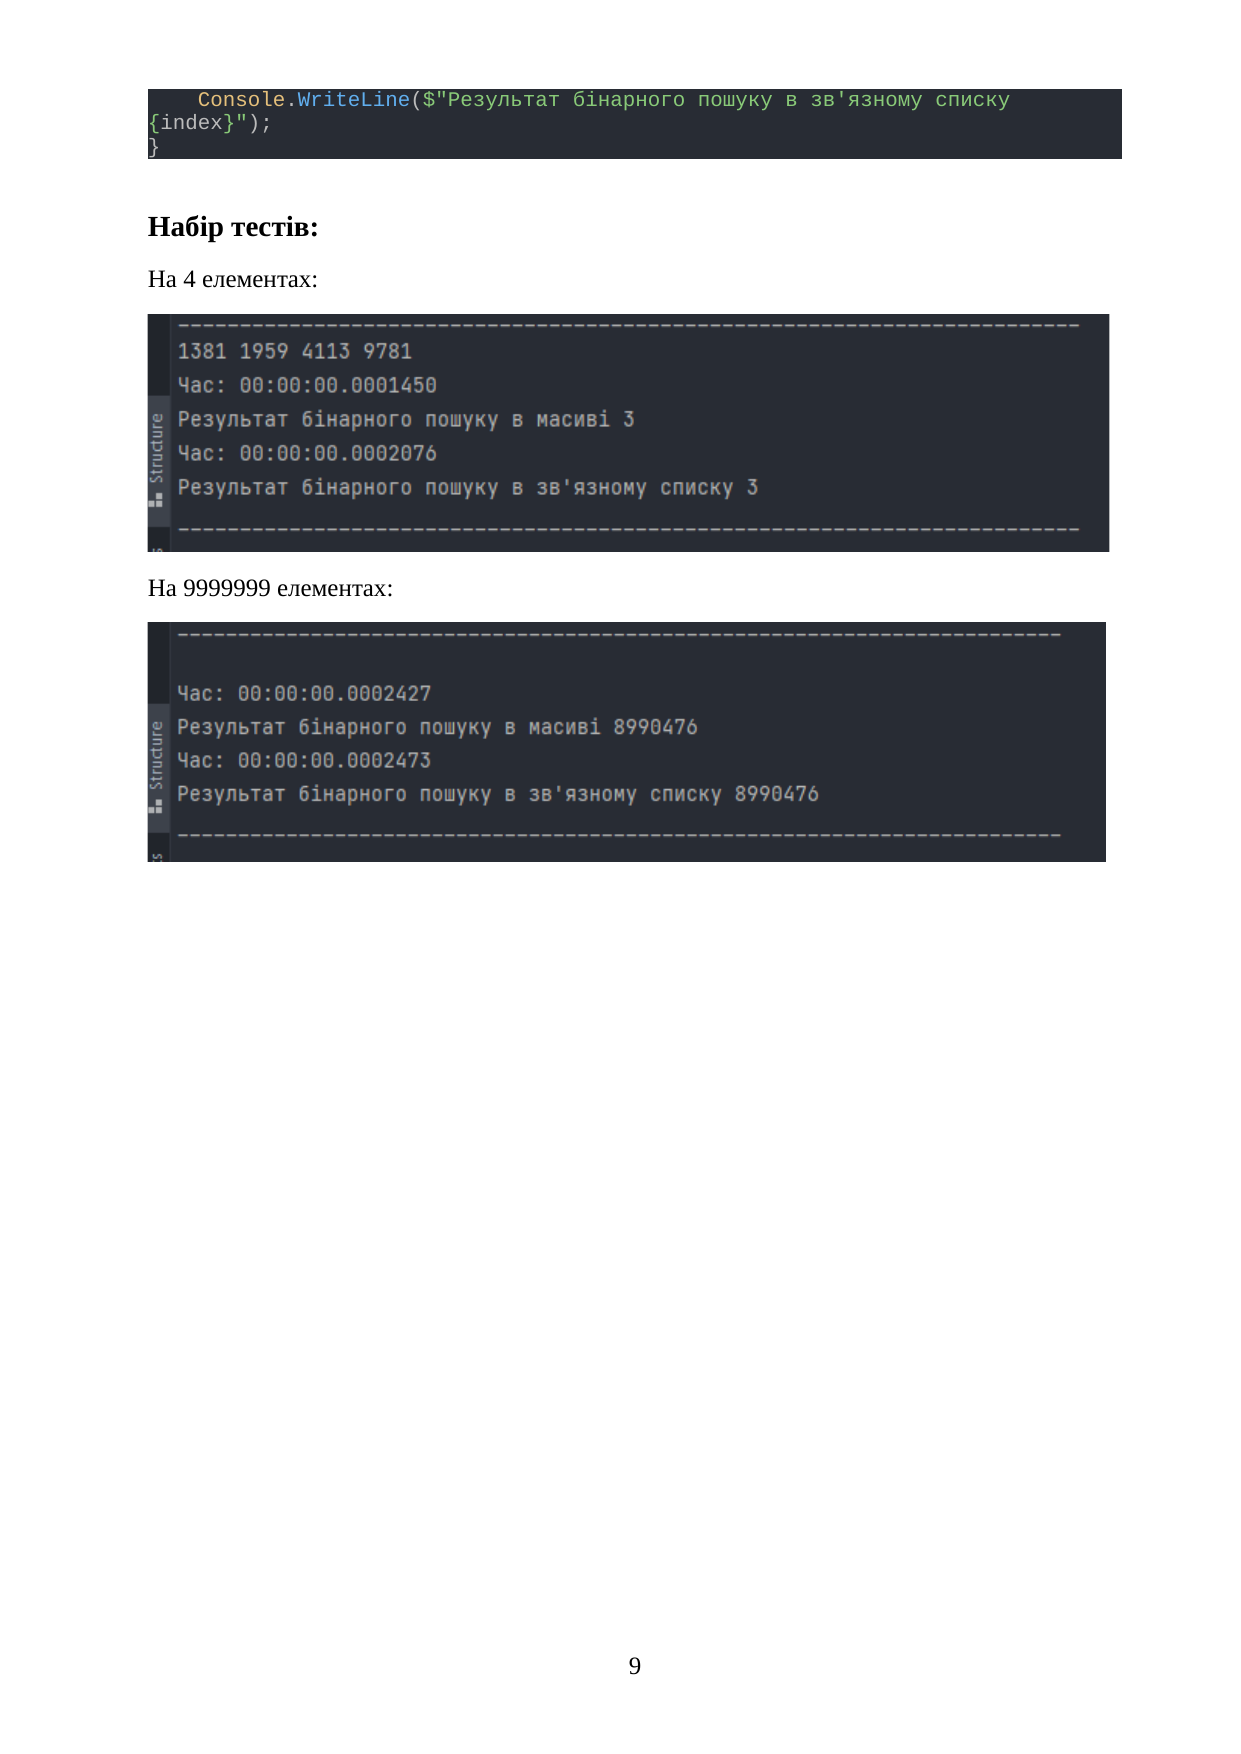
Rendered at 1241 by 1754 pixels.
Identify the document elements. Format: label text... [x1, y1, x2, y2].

text Набір тестів: [148, 209, 1122, 243]
picture [147, 314, 1110, 552]
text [148, 89, 1122, 159]
text На 4 елементах: [148, 264, 1122, 293]
text На 9999999 елементах: [148, 573, 1122, 602]
picture [147, 622, 1106, 862]
